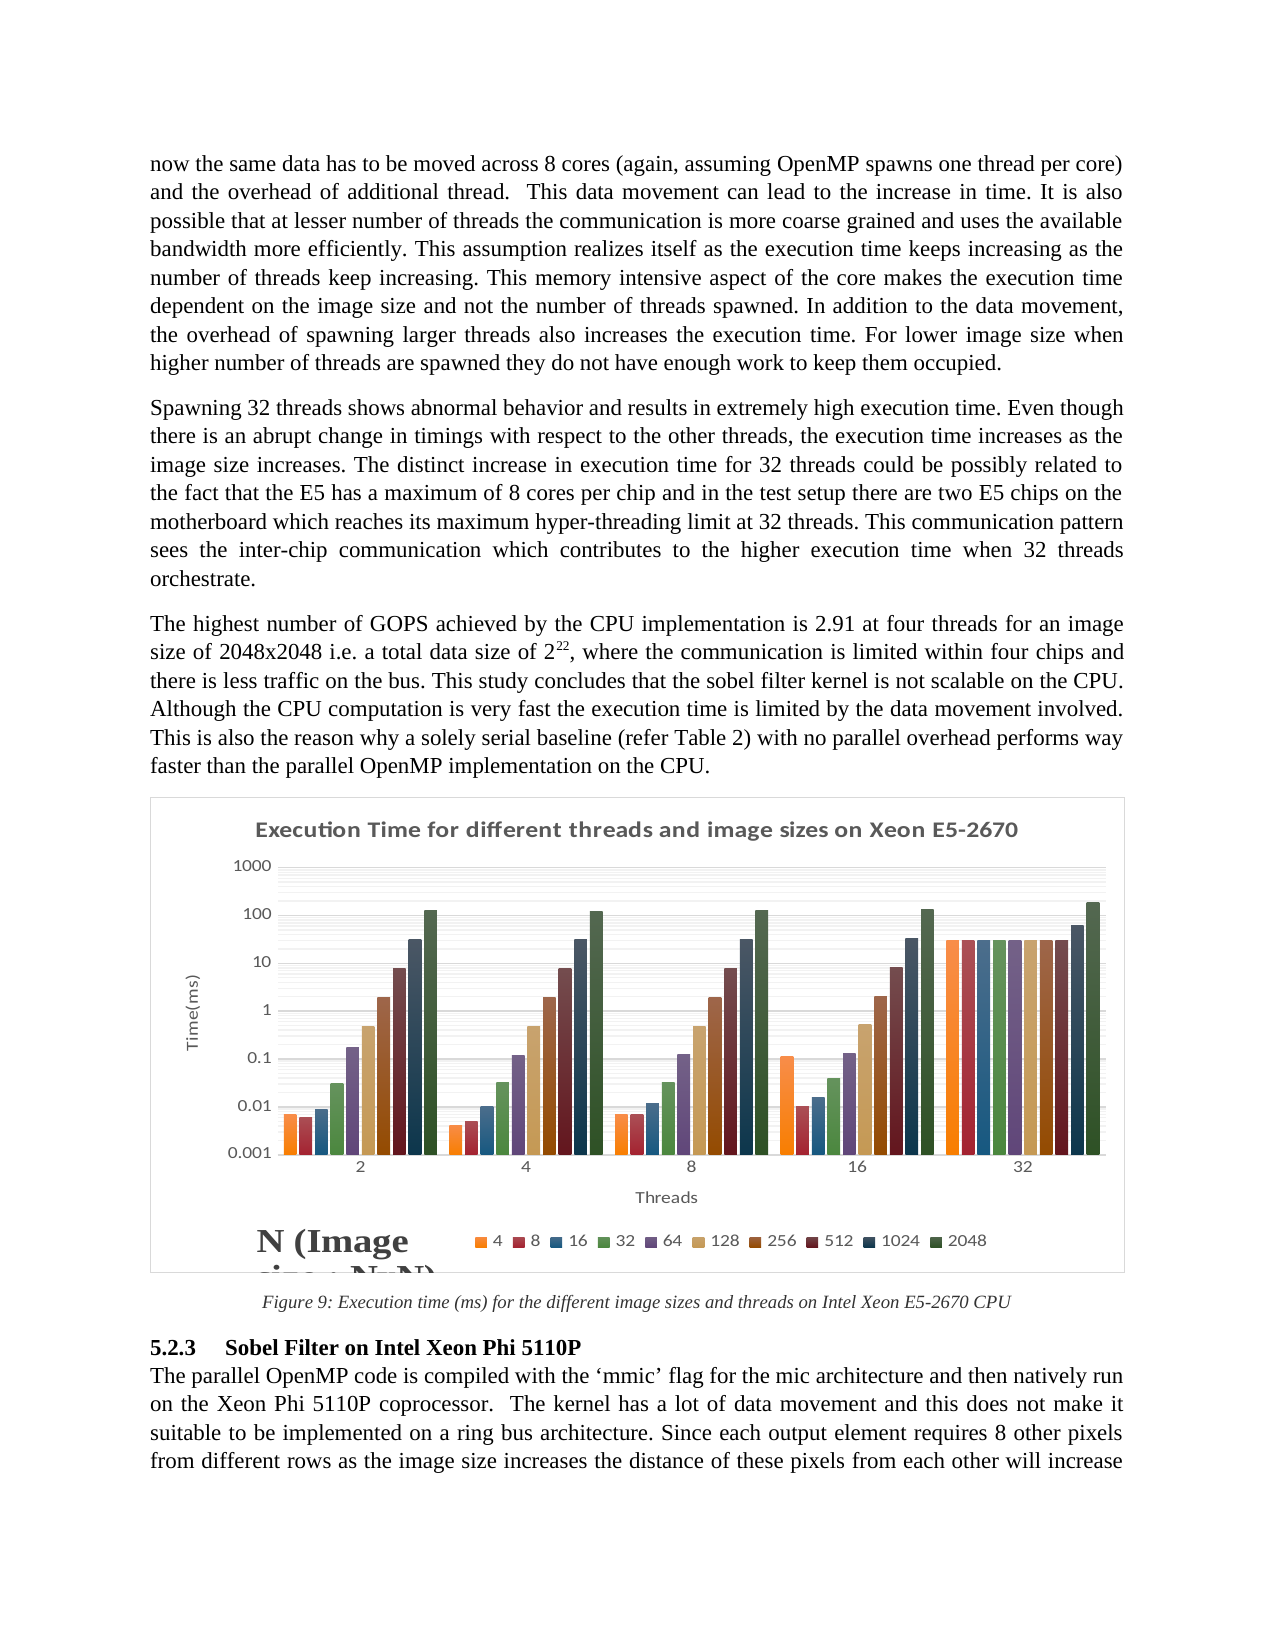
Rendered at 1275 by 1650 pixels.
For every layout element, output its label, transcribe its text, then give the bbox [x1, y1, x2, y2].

text Since the kernel has a lot of data movement, it manifests itself in a way that it performs better at smaller number of threads, i.e. at 4 where all the communication is limited within at most 4 cores (assuming 1 thread per core is spawned). The fast QPI provides high speed data transfer at 25.6 GB/s in each direction and since only 4 cores need to communicate, the latency is pretty low. When it reaches 8 threads the performance is comparable to that of 4 threads but slightly lesser, this could be attributed to the fact that now the same data has to be moved across 8 cores (again, assuming OpenMP spawns one thread per core) and the overhead of additional thread. This data movement can lead to the increase in time. It is also possible that at lesser number of threads the communication is more coarse grained and uses the available bandwidth more efficiently. This assumption realizes itself as the execution time keeps increasing as the number of threads keep increasing. This memory intensive aspect of the core makes the execution time dependent on the image size and not the number of threads spawned. In addition to the data movement, the overhead of spawning larger threads also increases the execution time. For lower image size when higher number of threads are spawned they do not have enough work to keep them occupied. [150, 150, 1125, 375]
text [150, 1362, 1125, 1474]
text Figure 9: Execution time (ms) for the different image sizes and threads on Intel Xeon E5-2670 CPU [150, 1291, 1125, 1313]
text Spawning 32 threads shows abnormal behavior and results in extremely high execution time. Even though there is an abrupt change in timings with respect to the other threads, the execution time increases as the image size increases. The distinct increase in execution time for 32 threads could be possibly related to the fact that the E5 has a maximum of 8 cores per chip and in the test setup there are two E5 chips on the motherboard which reaches its maximum hyper-threading limit at 32 threads. This communication pattern sees the inter-chip communication which contributes to the higher execution time when 32 threads orchestrate. [150, 394, 1125, 591]
text The highest number of GOPS achieved by the CPU implementation is 2.91 at four threads for an image size of 2048x2048 i.e. a total data size of 222, where the communication is limited within four chips and there is less traffic on the bus. This study concludes that the sobel filter kernel is not scalable on the CPU. Although the CPU computation is very fast the execution time is limited by the data movement involved. This is also the reason why a solely serial baseline (refer Table 2) with no parallel overhead performs way faster than the parallel OpenMP implementation on the CPU. [150, 610, 1125, 778]
subtitle Sobel Filter on Intel Xeon Phi 5110P [150, 1334, 1125, 1360]
